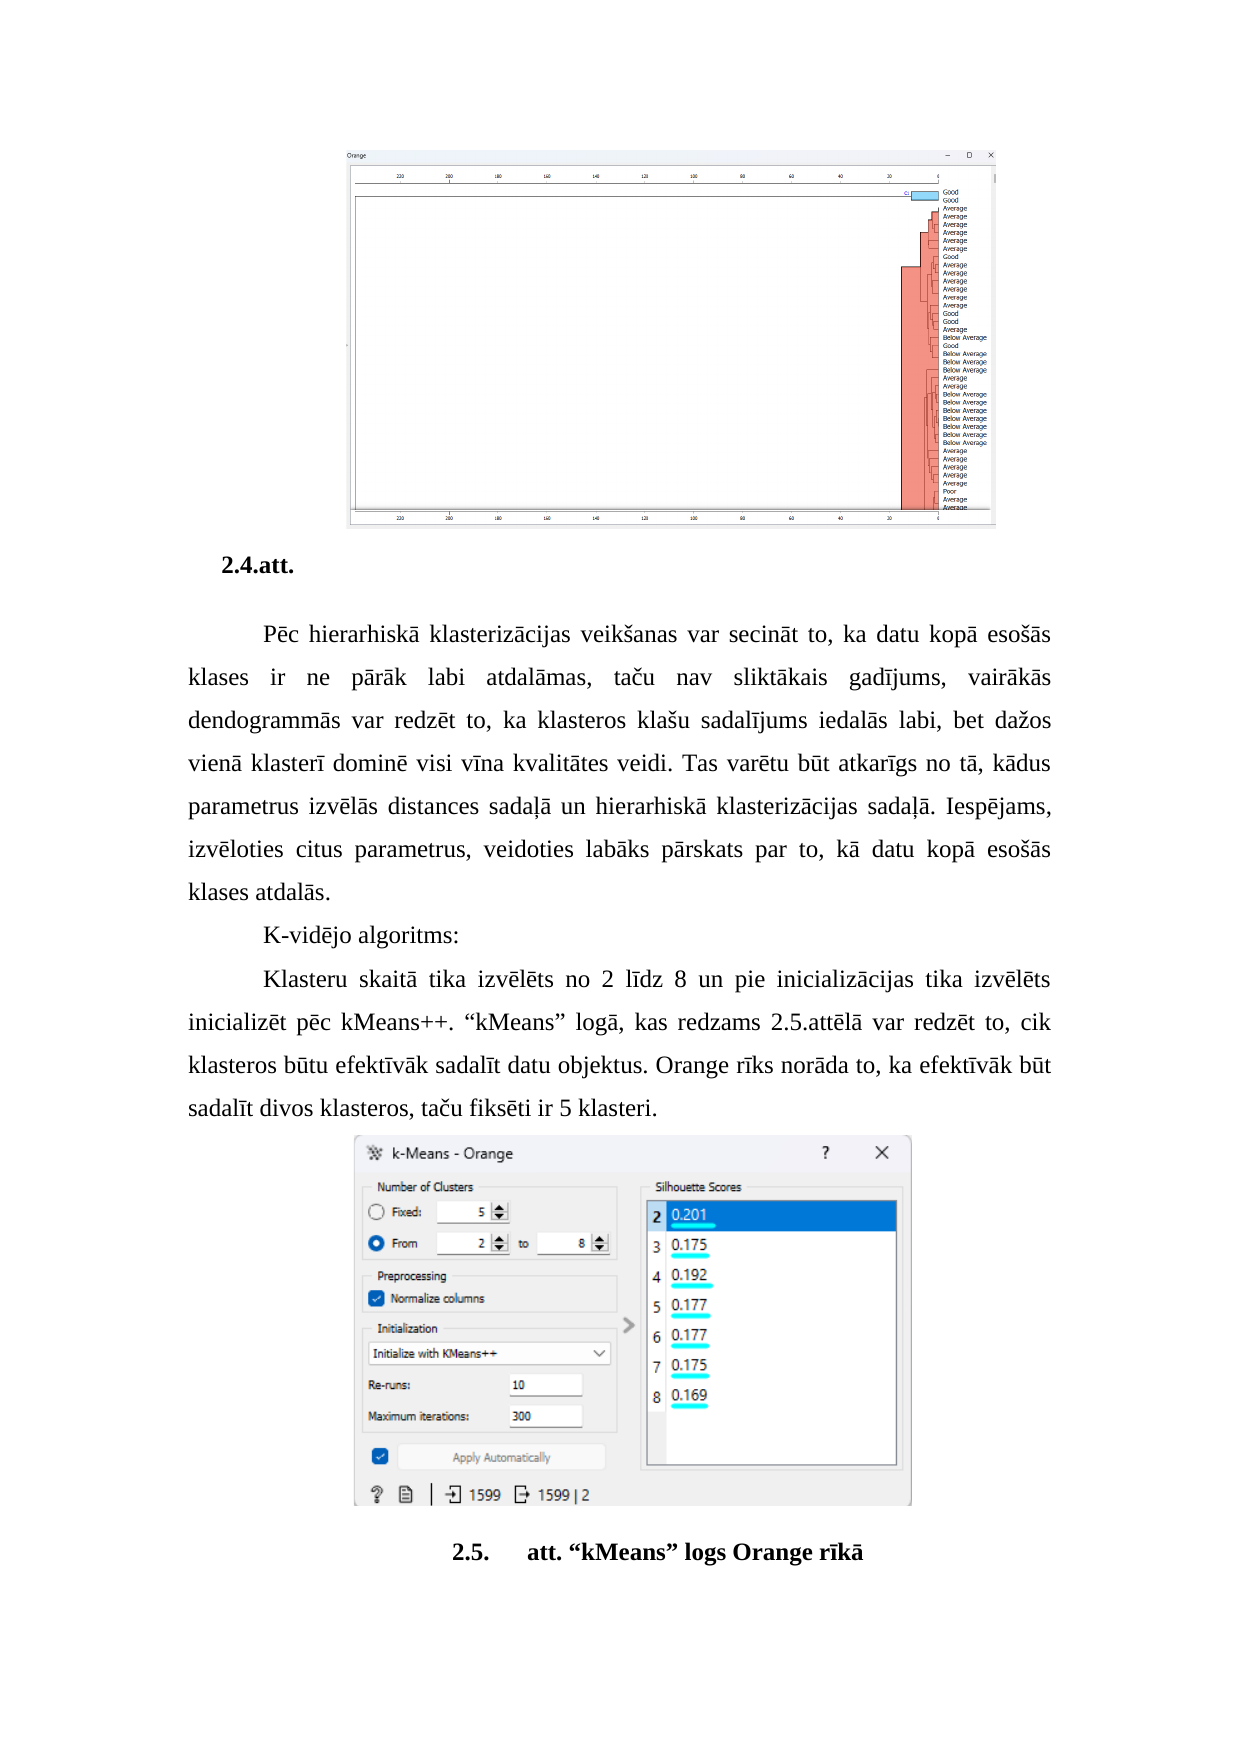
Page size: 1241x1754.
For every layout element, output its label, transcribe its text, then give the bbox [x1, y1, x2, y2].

picture [345, 150, 995, 528]
text Klasteru skaitā tika izvēlēts no 2 līdz 8 un pie inicializācijas tika izvēlēts inicializēt pēc kMeans++. “kMeans” logā, kas redzams 2.5.attēlā var redzēt to, cik klasteros būtu efektīvāk sadalīt datu objektus. Orange rīks norāda to, ka efektīvāk būt sadalīt divos klasteros, taču fiksēti ir 5 klasteri. [188, 964, 1052, 1122]
text 2.4.att. Dendogramma pēc N=5 iedalījuma [188, 551, 1052, 579]
list att. “kMeans” logs Orange rīkā [263, 1537, 1052, 1566]
text Pēc hierarhiskā klasterizācijas veikšanas var secināt to, ka datu kopā esošās klases ir ne pārāk labi atdalāmas, taču nav sliktākais gadījums, vairākās dendogrammās var redzēt to, ka klasteros klašu sadalījums iedalās labi, bet dažos vienā klasterī dominē visi vīna kvalitātes veidi. Tas varētu būt atkarīgs no tā, kādus parametrus izvēlās distances sadaļā un hierarhiskā klasterizācijas sadaļā. Iespējams, izvēloties citus parametrus, veidoties labāks pārskats par to, kā datu kopā esošās klases atdalās. [188, 619, 1052, 906]
text K-vidējo algoritms: [188, 921, 1052, 949]
picture [352, 1135, 912, 1505]
